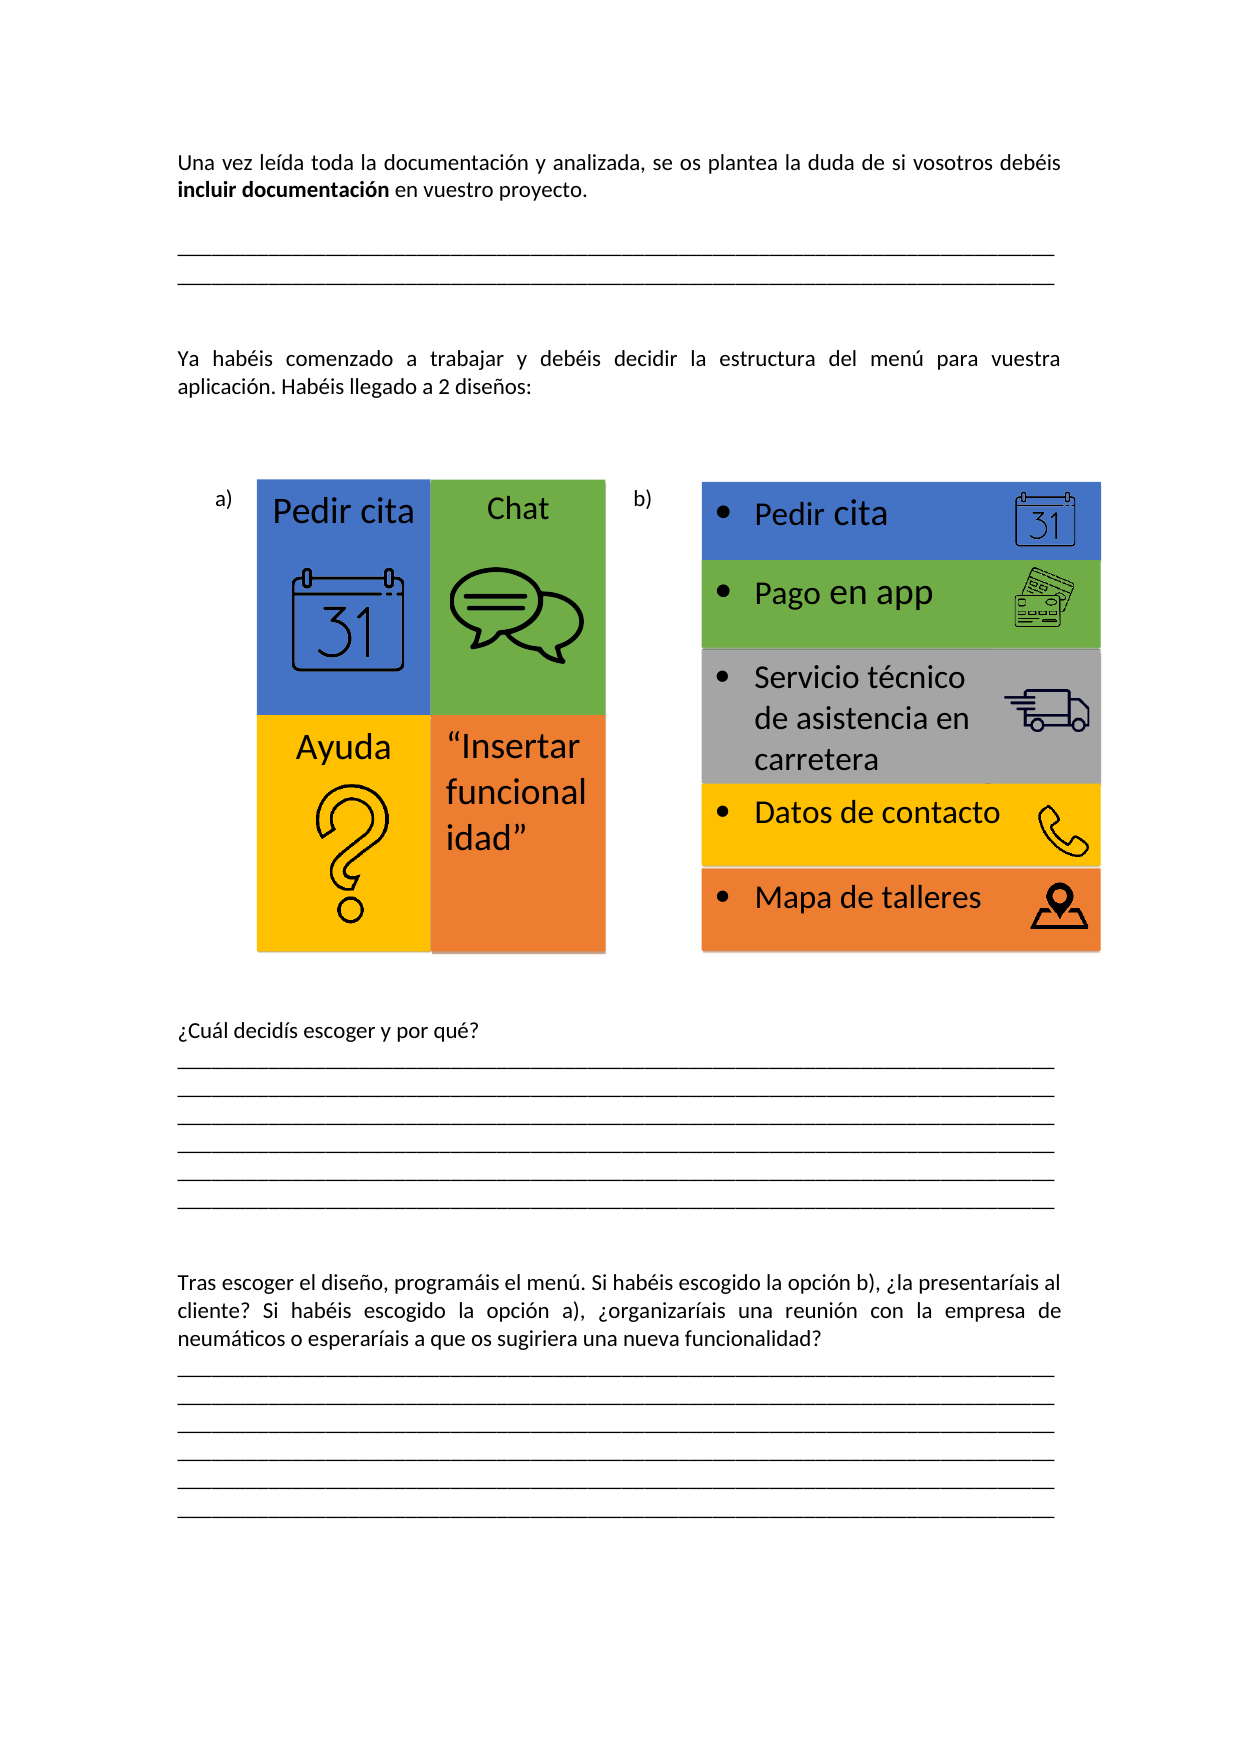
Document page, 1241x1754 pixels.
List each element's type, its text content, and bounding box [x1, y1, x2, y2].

picture [1014, 567, 1074, 627]
picture [292, 563, 404, 676]
picture [1038, 805, 1089, 857]
picture [273, 775, 431, 924]
text Una vez leída toda la documentación y analizada, se os plantea la duda de si vosotros debéis incluir documentación en vuestro proyecto. [177, 148, 1063, 204]
text Tras escoger el diseño, programáis el menú. Si habéis escogido la opción b), ¿la presentaríais al cliente? Si habéis escogido la opción a), ¿organizaríais una reunión con la empresa de neumáticos o esperaríais a que os sugiriera una nueva funcionalidad? [177, 1268, 1063, 1352]
text __________________________________________________________________________________________________________________________________________________________ [177, 232, 1063, 288]
list b) [607, 484, 701, 512]
text Ya habéis comenzado a trabajar y debéis decidir la estructura del menú para vuestra aplicación. Habéis llegado a 2 diseños: [177, 344, 1063, 400]
list b) [215, 484, 256, 512]
picture [450, 567, 584, 664]
text ¿Cuál decidís escoger y por qué? [177, 1016, 1063, 1044]
picture [1015, 489, 1076, 549]
